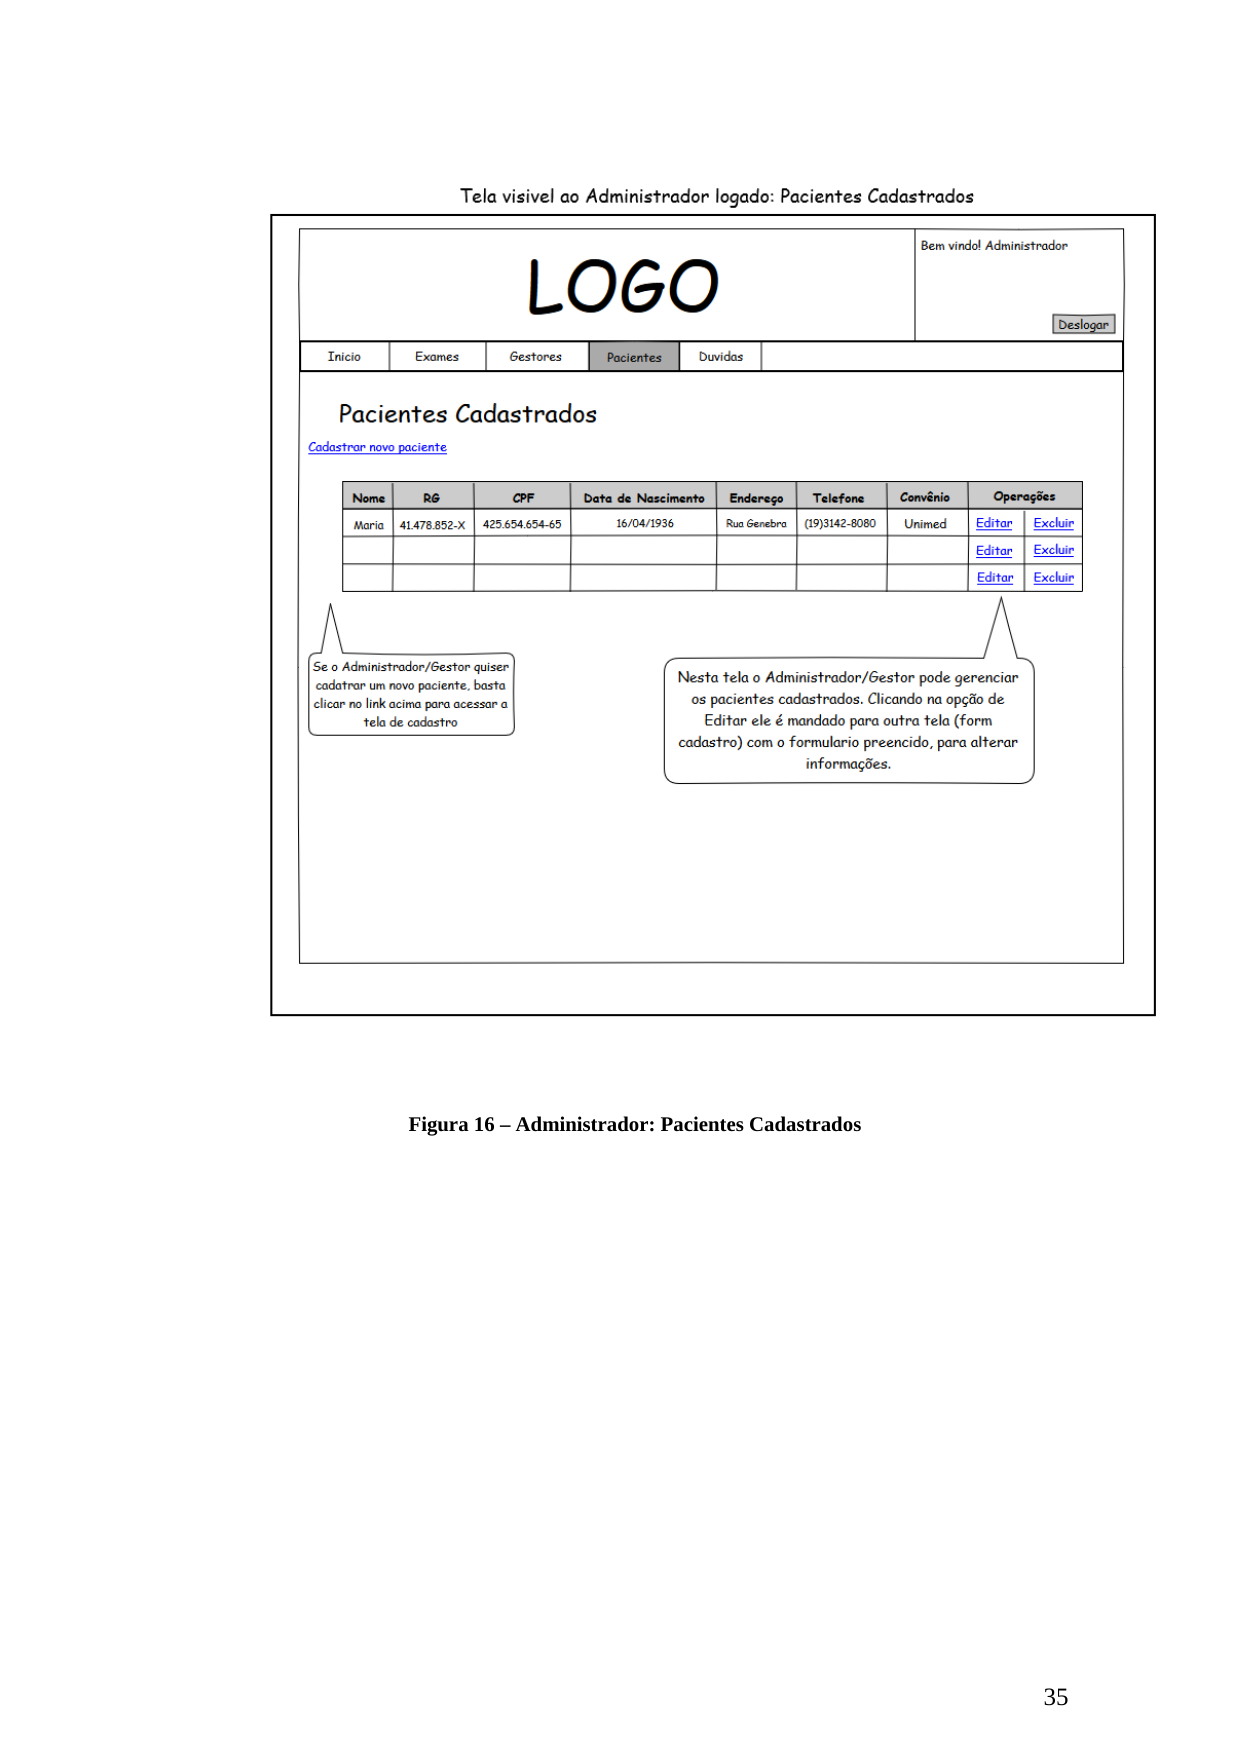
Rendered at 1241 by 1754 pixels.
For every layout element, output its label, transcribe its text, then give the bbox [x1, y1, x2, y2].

picture [221, 177, 1196, 1085]
